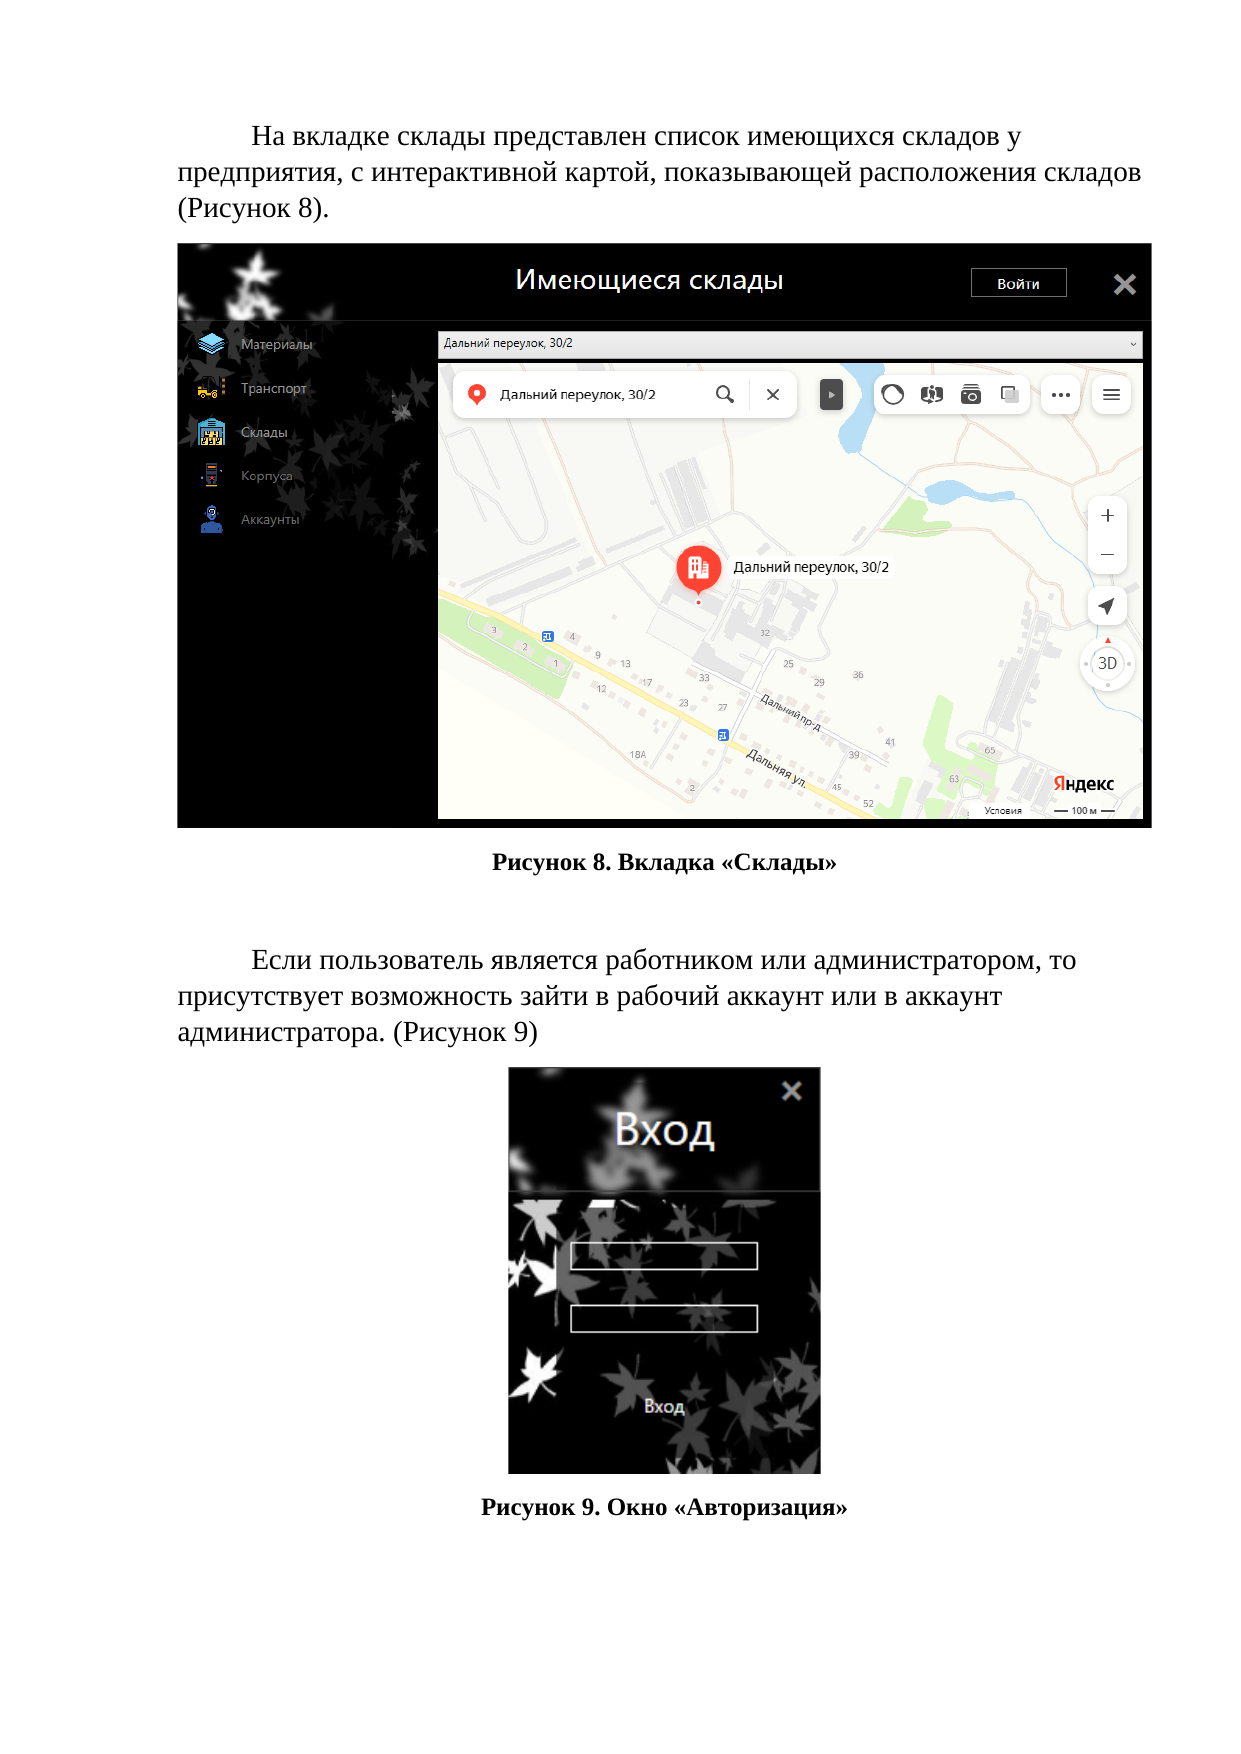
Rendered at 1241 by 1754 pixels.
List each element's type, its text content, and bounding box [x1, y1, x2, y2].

text Если пользователь является работником или администратором, то присутствует возможность зайти в рабочий аккаунт или в аккаунт администратора. (Рисунок 9) [177, 942, 1152, 1048]
picture [508, 1067, 821, 1474]
text На вкладке склады представлен список имеющихся складов у предприятия, с интерактивной картой, показывающей расположения складов (Рисунок 8). [177, 118, 1152, 224]
picture [177, 243, 1152, 828]
text Рисунок 8. Вкладка «Склады» [177, 847, 1152, 875]
text Рисунок 9. Окно «Авторизация» [177, 1492, 1152, 1521]
